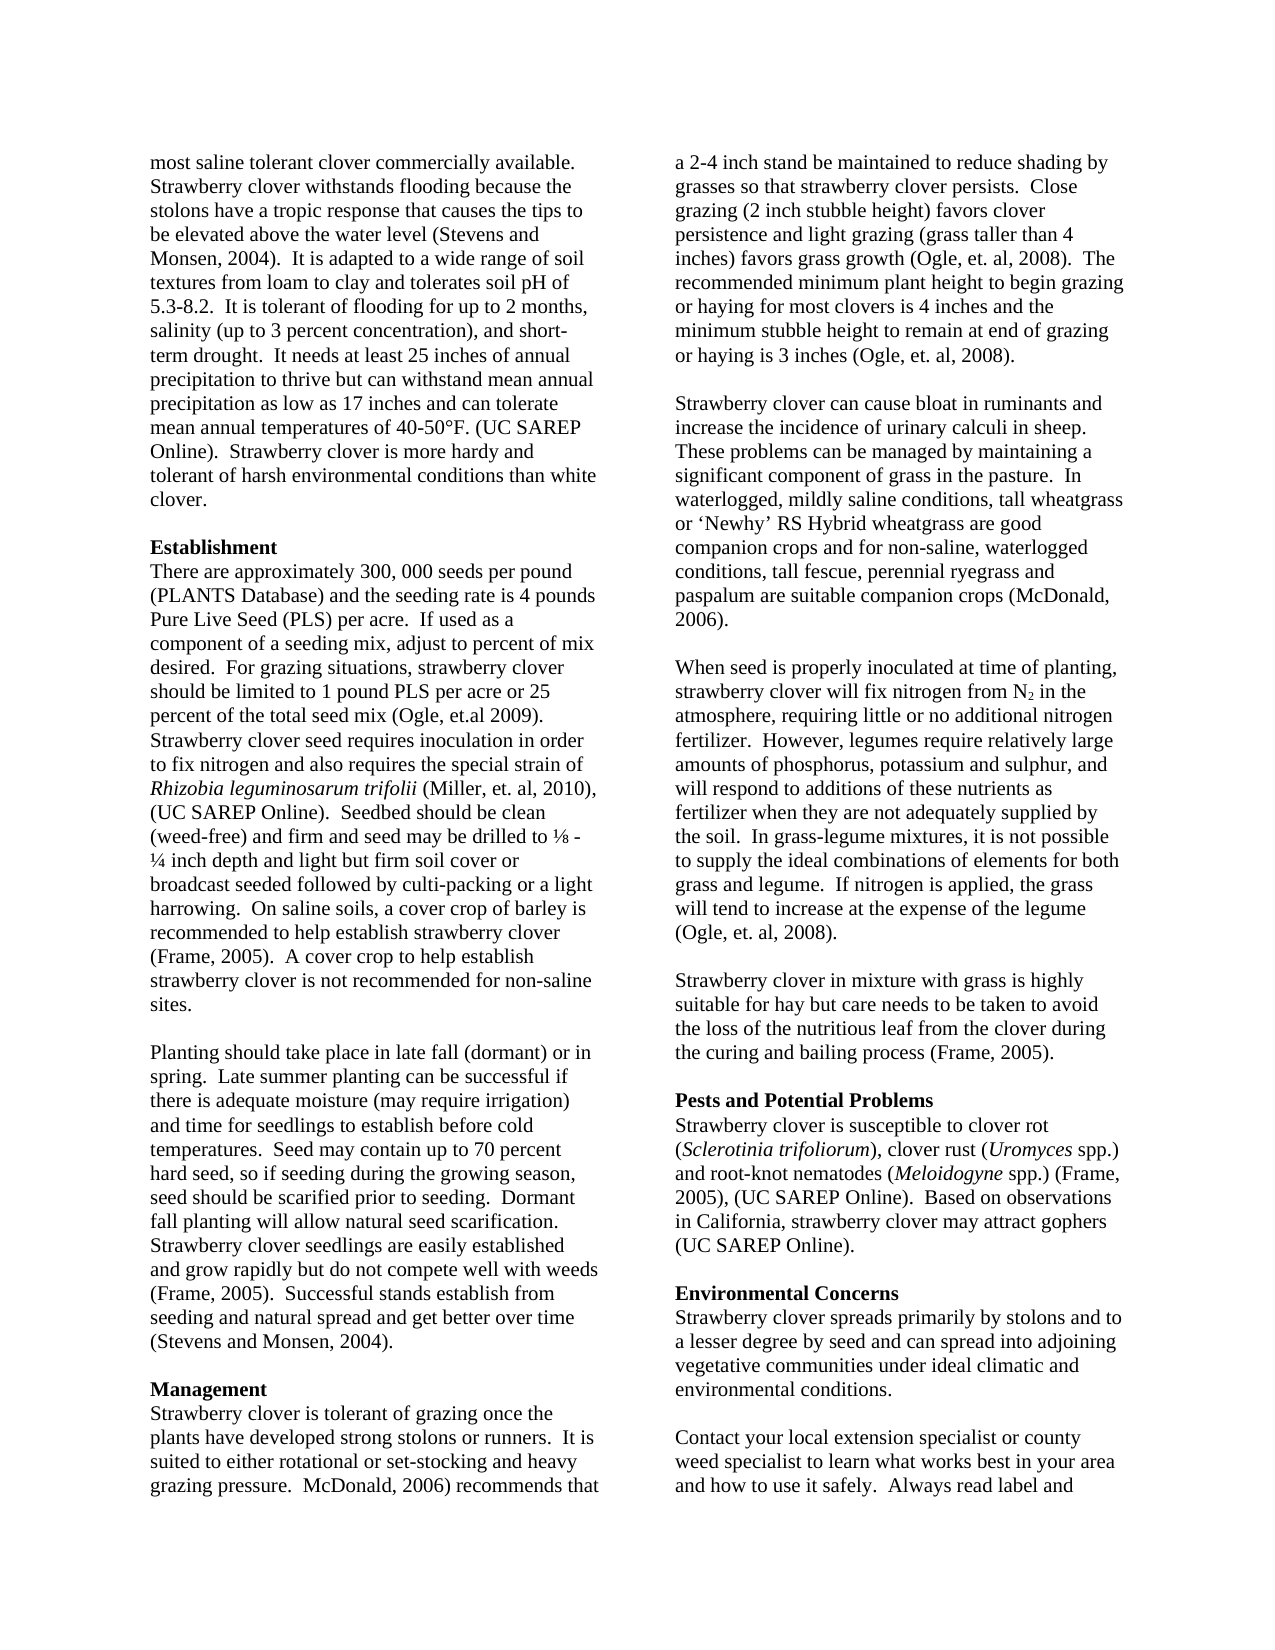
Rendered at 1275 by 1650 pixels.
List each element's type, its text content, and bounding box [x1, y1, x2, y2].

text Strawberry clover is susceptible to clover rot (Sclerotinia trifoliorum), clover rust (Uromyces spp.) and root-knot nematodes (Meloidogyne spp.) (Frame, 2005), (UC SAREP Online). Based on observations in California, strawberry clover may attract gophers (UC SAREP Online). [675, 1112, 1125, 1257]
text When seed is properly inoculated at time of planting, strawberry clover will fix nitrogen from N2 in the atmosphere, requiring little or no additional nitrogen fertilizer. However, legumes require relatively large amounts of phosphorus, potassium and sulphur, and will respond to additions of these nutrients as fertilizer when they are not adequately supplied by the soil. In grass-legume mixtures, it is not possible to supply the ideal combinations of elements for both grass and legume. If nitrogen is applied, the grass will tend to increase at the expense of the legume (Ogle, et. al, 2008). [675, 655, 1125, 944]
subtitle Management [150, 1377, 600, 1401]
text Strawberry clover is tolerant of grazing once the plants have developed strong stolons or runners. It is suited to either rotational or set-stocking and heavy grazing pressure. McDonald, 2006) recommends that a 2-4 inch stand be maintained to reduce shading by grasses so that strawberry clover persists. Close grazing (2 inch stubble height) favors clover persistence and light grazing (grass taller than 4 inches) favors grass growth (Ogle, et. al, 2008). The recommended minimum plant height to begin grazing or haying for most clovers is 4 inches and the minimum stubble height to remain at end of grazing or haying is 3 inches (Ogle, et. al, 2008). [675, 150, 1125, 367]
subtitle Establishment [150, 535, 600, 559]
subtitle Pests and Potential Problems [675, 1088, 1125, 1112]
text Strawberry clover spreads primarily by stolons and to a lesser degree by seed and can spread into adjoining vegetative communities under ideal climatic and environmental conditions. [675, 1305, 1125, 1401]
text Strawberry clover is tolerant of grazing once the plants have developed strong stolons or runners. It is suited to either rotational or set-stocking and heavy grazing pressure. McDonald, 2006) recommends that a 2-4 inch stand be maintained to reduce shading by grasses so that strawberry clover persists. Close grazing (2 inch stubble height) favors clover persistence and light grazing (grass taller than 4 inches) favors grass growth (Ogle, et. al, 2008). The recommended minimum plant height to begin grazing or haying for most clovers is 4 inches and the minimum stubble height to remain at end of grazing or haying is 3 inches (Ogle, et. al, 2008). [150, 1401, 600, 1497]
text There are approximately 300, 000 seeds per pound (PLANTS Database) and the seeding rate is 4 pounds Pure Live Seed (PLS) per acre. If used as a component of a seeding mix, adjust to percent of mix desired. For grazing situations, strawberry clover should be limited to 1 pound PLS per acre or 25 percent of the total seed mix (Ogle, et.al 2009). Strawberry clover seed requires inoculation in order to fix nitrogen and also requires the special strain of Rhizobia leguminosarum trifolii (Miller, et. al, 2010), (UC SAREP Online). Seedbed should be clean (weed-free) and firm and seed may be drilled to ⅛ - ¼ inch depth and light but firm soil cover or broadcast seeded followed by culti-packing or a light harrowing. On saline soils, a cover crop of barley is recommended to help establish strawberry clover (Frame, 2005). A cover crop to help establish strawberry clover is not recommended for non-saline sites. [150, 559, 600, 1016]
text Strawberry clover can cause bloat in ruminants and increase the incidence of urinary calculi in sheep. These problems can be managed by maintaining a significant component of grass in the pasture. In waterlogged, mildly saline conditions, tall wheatgrass or ‘Newhy’ RS Hybrid wheatgrass are good companion crops and for non-saline, waterlogged conditions, tall fescue, perennial ryegrass and paspalum are suitable companion crops (McDonald, 2006). [675, 391, 1125, 631]
text Planting should take place in late fall (dormant) or in spring. Late summer planting can be successful if there is adequate moisture (may require irrigation) and time for seedlings to establish before cold temperatures. Seed may contain up to 70 percent hard seed, so if seeding during the growing season, seed should be scarified prior to seeding. Dormant fall planting will allow natural seed scarification. Strawberry clover seedlings are easily established and grow rapidly but do not compete well with weeds (Frame, 2005). Successful stands establish from seeding and natural spread and get better over time (Stevens and Monsen, 2004). [150, 1040, 600, 1353]
subtitle Environmental Concerns [675, 1281, 1125, 1305]
text Strawberry clover in mixture with grass is highly suitable for hay but care needs to be taken to avoid the loss of the nutritious leaf from the clover during the curing and bailing process (Frame, 2005). [675, 968, 1125, 1064]
